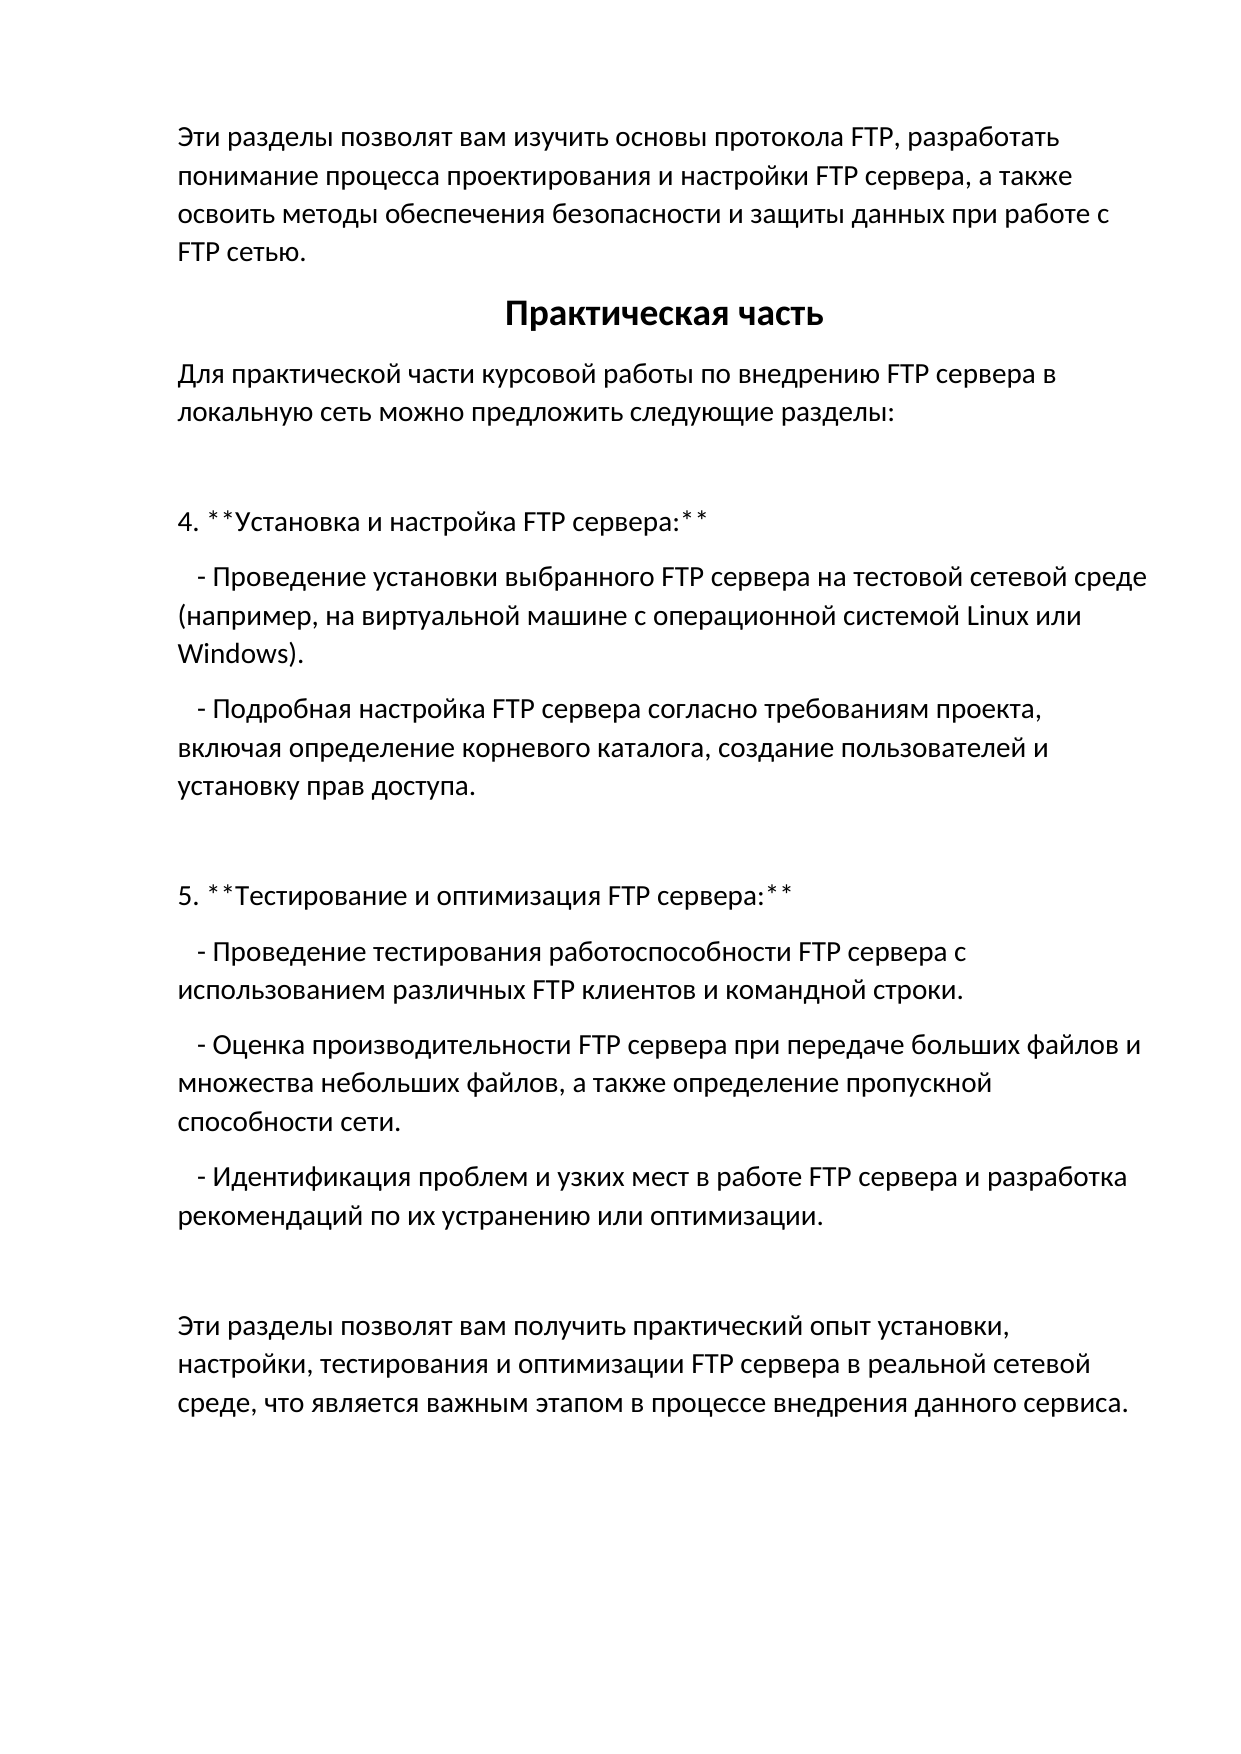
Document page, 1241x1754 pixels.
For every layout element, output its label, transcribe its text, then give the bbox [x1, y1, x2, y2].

text 5. **Тестирование и оптимизация FTP сервера:** [177, 877, 1152, 913]
text Эти разделы позволят вам получить практический опыт установки, настройки, тестирования и оптимизации FTP сервера в реальной сетевой среде, что является важным этапом в процессе внедрения данного сервиса. [177, 1307, 1152, 1419]
text Практическая часть [177, 288, 1152, 334]
text - Проведение установки выбранного FTP сервера на тестовой сетевой среде (например, на виртуальной машине с операционной системой Linux или Windows). [177, 558, 1152, 671]
text Эти разделы позволят вам изучить основы протокола FTP, разработать понимание процесса проектирования и настройки FTP сервера, а также освоить методы обеспечения безопасности и защиты данных при работе с FTP сетью. [177, 118, 1152, 269]
text - Идентификация проблем и узких мест в работе FTP сервера и разработка рекомендаций по их устранению или оптимизации. [177, 1158, 1152, 1232]
text 4. **Установка и настройка FTP сервера:** [177, 503, 1152, 539]
text - Подробная настройка FTP сервера согласно требованиям проекта, включая определение корневого каталога, создание пользователей и установку прав доступа. [177, 690, 1152, 803]
text - Проведение тестирования работоспособности FTP сервера с использованием различных FTP клиентов и командной строки. [177, 933, 1152, 1007]
text Для практической части курсовой работы по внедрению FTP сервера в локальную сеть можно предложить следующие разделы: [177, 355, 1152, 429]
text - Оценка производительности FTP сервера при передаче больших файлов и множества небольших файлов, а также определение пропускной способности сети. [177, 1026, 1152, 1139]
